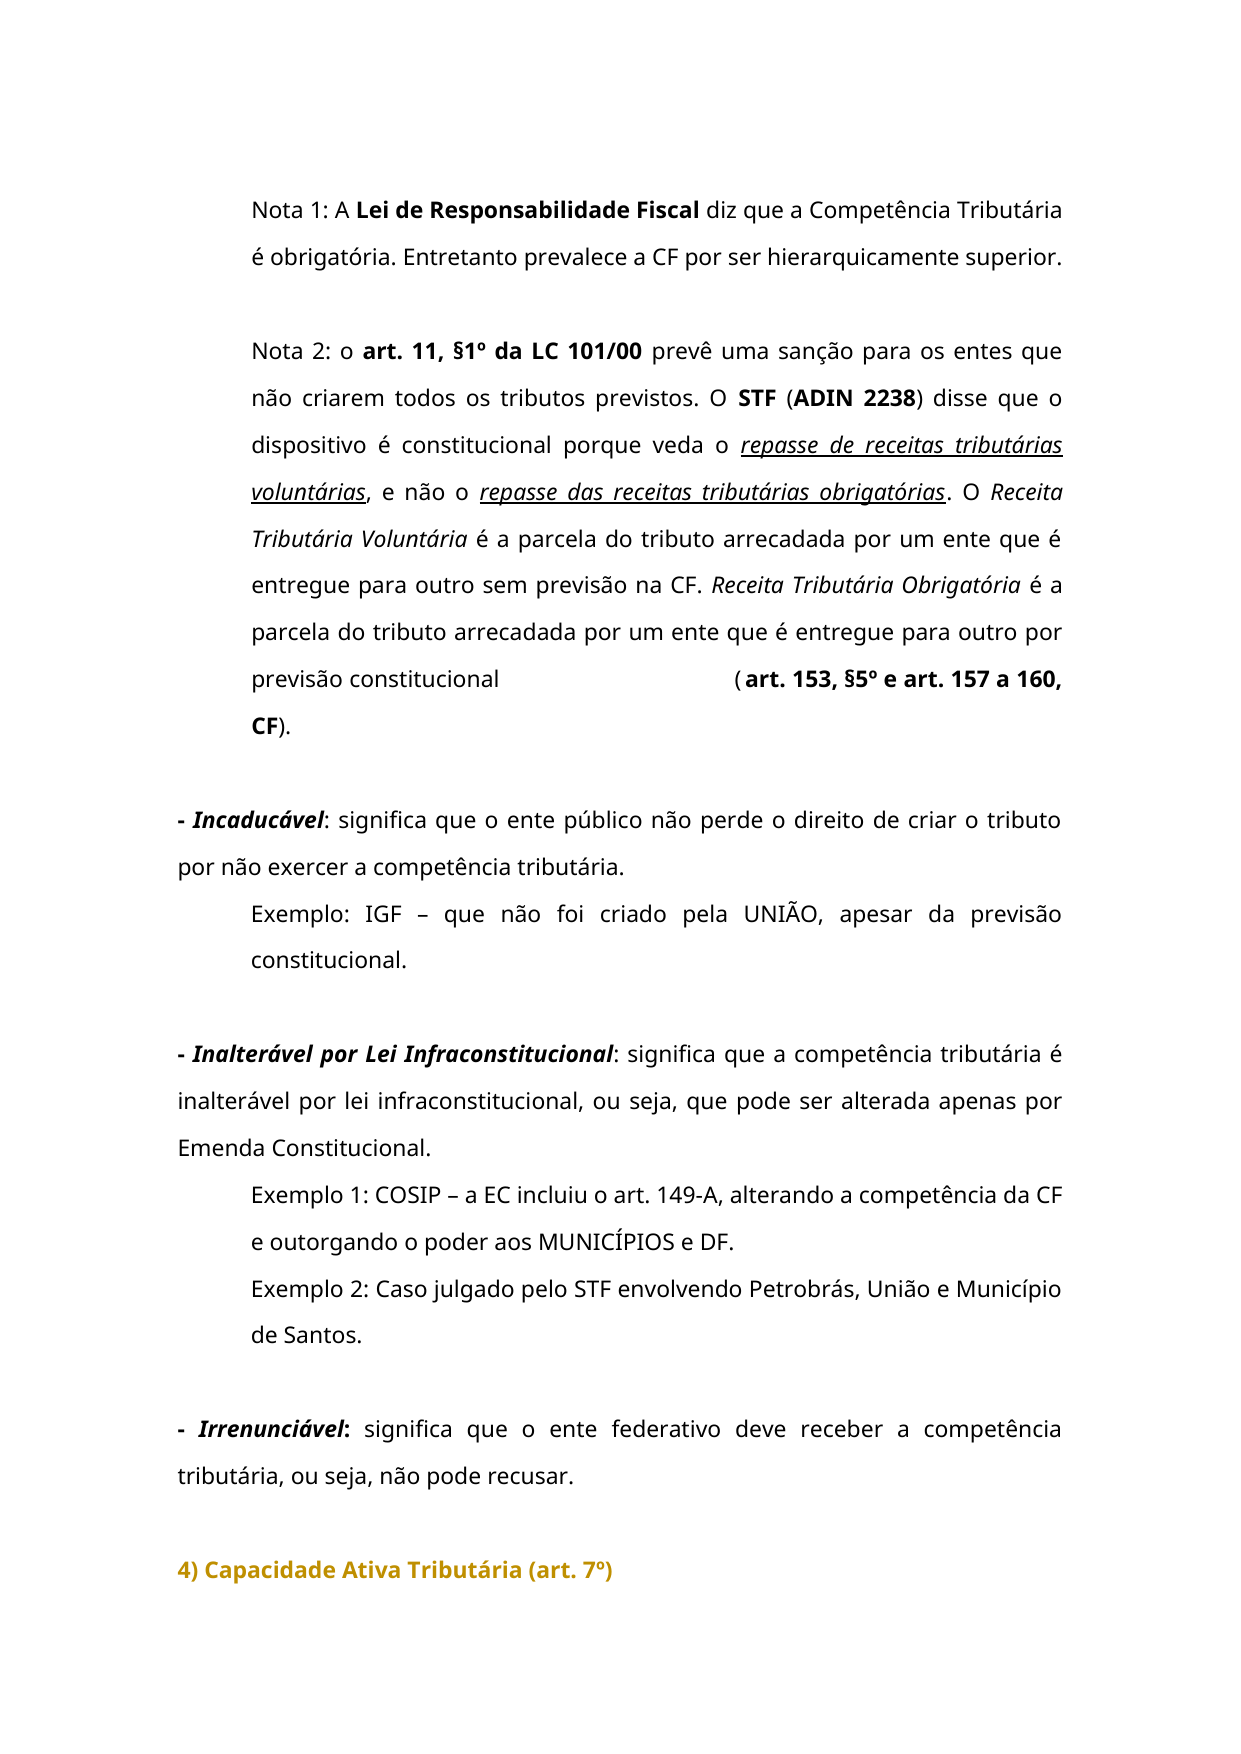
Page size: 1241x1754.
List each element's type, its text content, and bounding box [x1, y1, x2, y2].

text - Irrenunciável: significa que o ente federativo deve receber a competência tributária, ou seja, não pode recusar. [177, 1413, 1063, 1491]
text Nota 2: o art. 11, §1º da LC 101/00 prevê uma sanção para os entes que não criarem todos os tributos previstos. O STF (ADIN 2238) disse que o dispositivo é constitucional porque veda o repasse de receitas tributárias voluntárias, e não o repasse das receitas tributárias obrigatórias. O Receita Tributária Voluntária é a parcela do tributo arrecadada por um ente que é entregue para outro sem previsão na CF. Receita Tributária Obrigatória é a parcela do tributo arrecadada por um ente que é entregue para outro por previsão constitucional (art. 153, §5º e art. 157 a 160, CF). [251, 335, 1063, 741]
text Nota 1: A Lei de Responsabilidade Fiscal diz que a Competência Tributária é obrigatória. Entretanto prevalece a CF por ser hierarquicamente superior. [251, 194, 1063, 273]
text Exemplo 2: Caso julgado pelo STF envolvendo Petrobrás, União e Município de Santos. [251, 1273, 1063, 1351]
text Exemplo 1: COSIP – a EC incluiu o art. 149-A, alterando a competência da CF e outorgando o poder aos MUNICÍPIOS e DF. [251, 1179, 1063, 1257]
text 4) Capacidade Ativa Tributária (art. 7º) [177, 1554, 1063, 1585]
text - Incaducável: significa que o ente público não perde o direito de criar o tributo por não exercer a competência tributária. [177, 804, 1063, 882]
text Exemplo: IGF – que não foi criado pela UNIÃO, apesar da previsão constitucional. [251, 898, 1063, 976]
text - Inalterável por Lei Infraconstitucional: significa que a competência tributária é inalterável por lei infraconstitucional, ou seja, que pode ser alterada apenas por Emenda Constitucional. [177, 1038, 1063, 1163]
